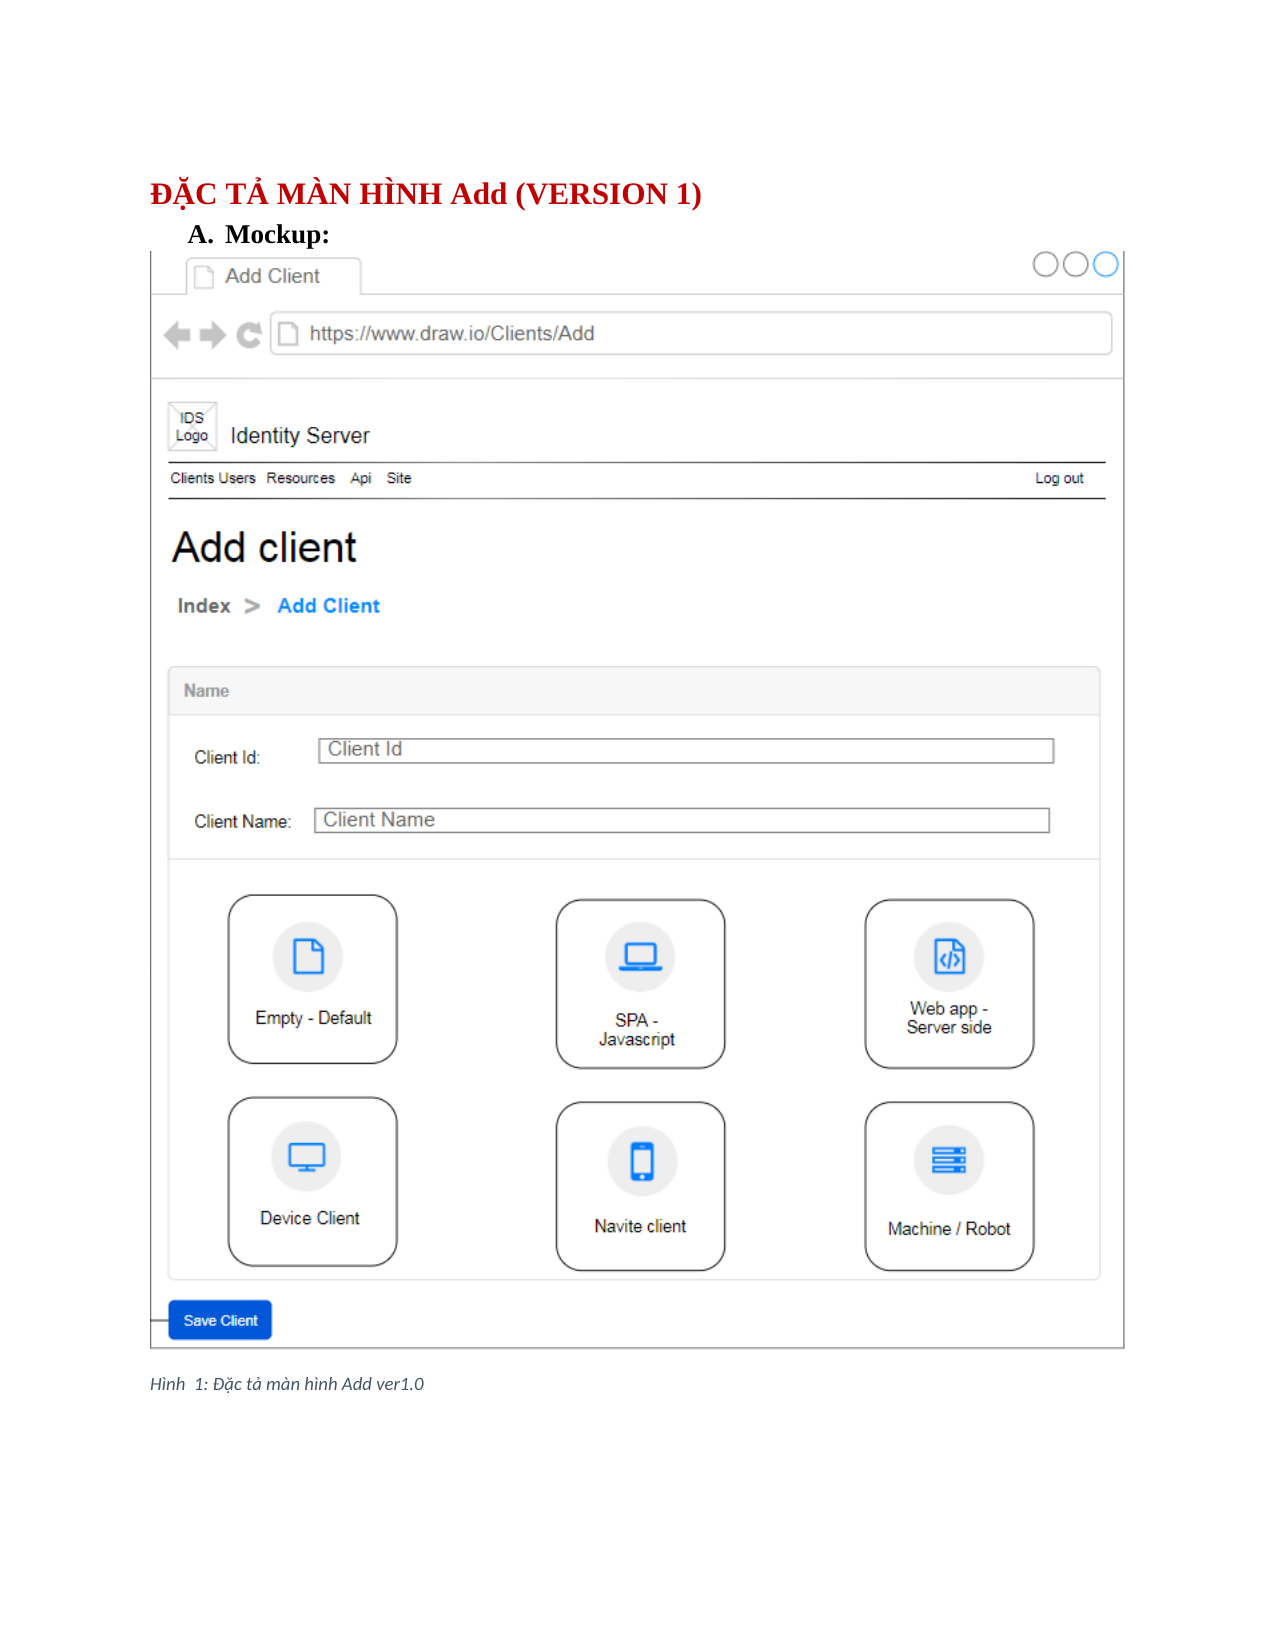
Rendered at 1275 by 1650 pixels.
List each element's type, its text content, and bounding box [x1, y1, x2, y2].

subtitle Mockup: [187, 218, 1125, 249]
text ĐẶC TẢ MÀN HÌNH Add (VERSION 1) [150, 175, 1125, 211]
picture [150, 251, 1125, 1354]
